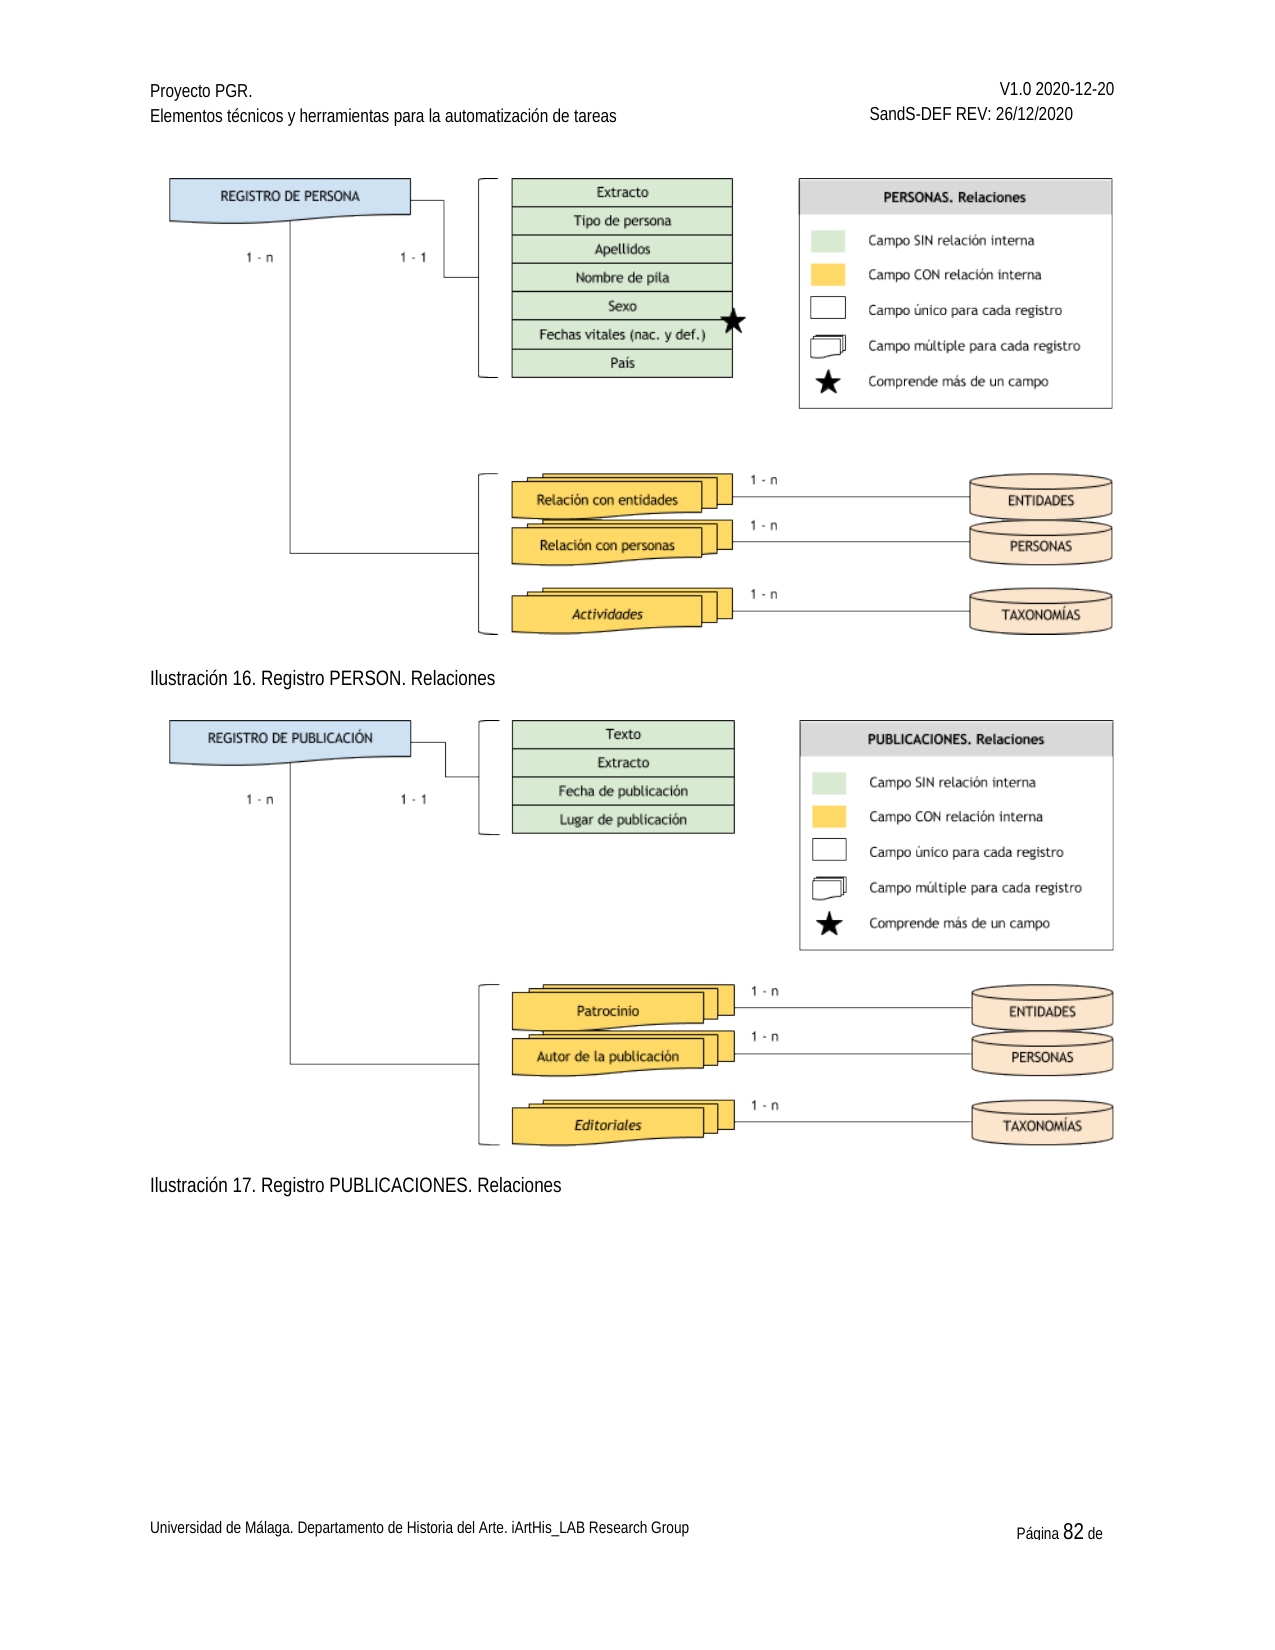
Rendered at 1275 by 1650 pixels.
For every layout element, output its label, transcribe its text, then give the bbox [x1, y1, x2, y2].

text Ilustración 17. Registro PUBLICACIONES. Relaciones [150, 1173, 1152, 1197]
picture [169, 720, 1114, 1147]
text Ilustración 16. Registro PERSON. Relaciones [150, 665, 1152, 689]
picture [169, 178, 1113, 635]
